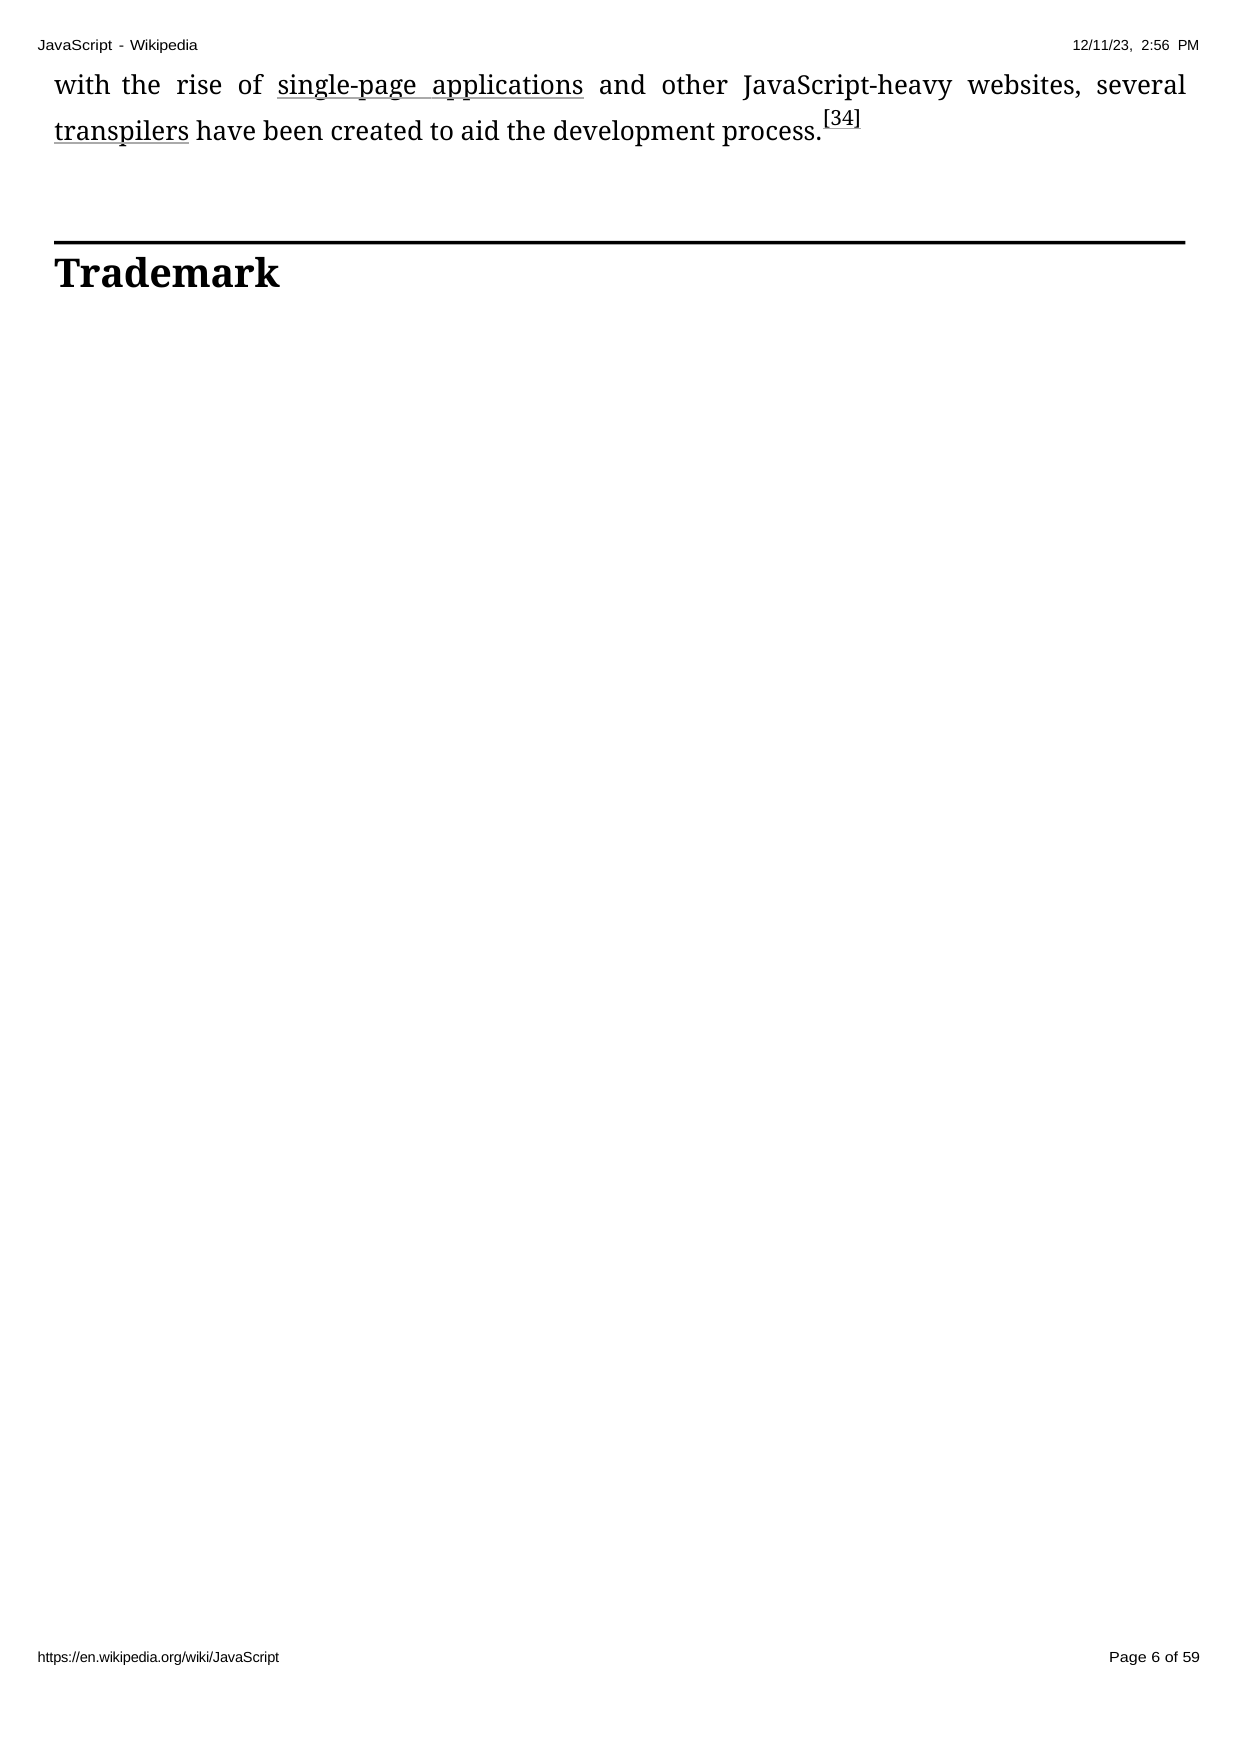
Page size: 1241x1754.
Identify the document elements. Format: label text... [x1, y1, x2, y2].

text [54, 67, 1186, 148]
subtitle Trademark [54, 193, 1198, 299]
